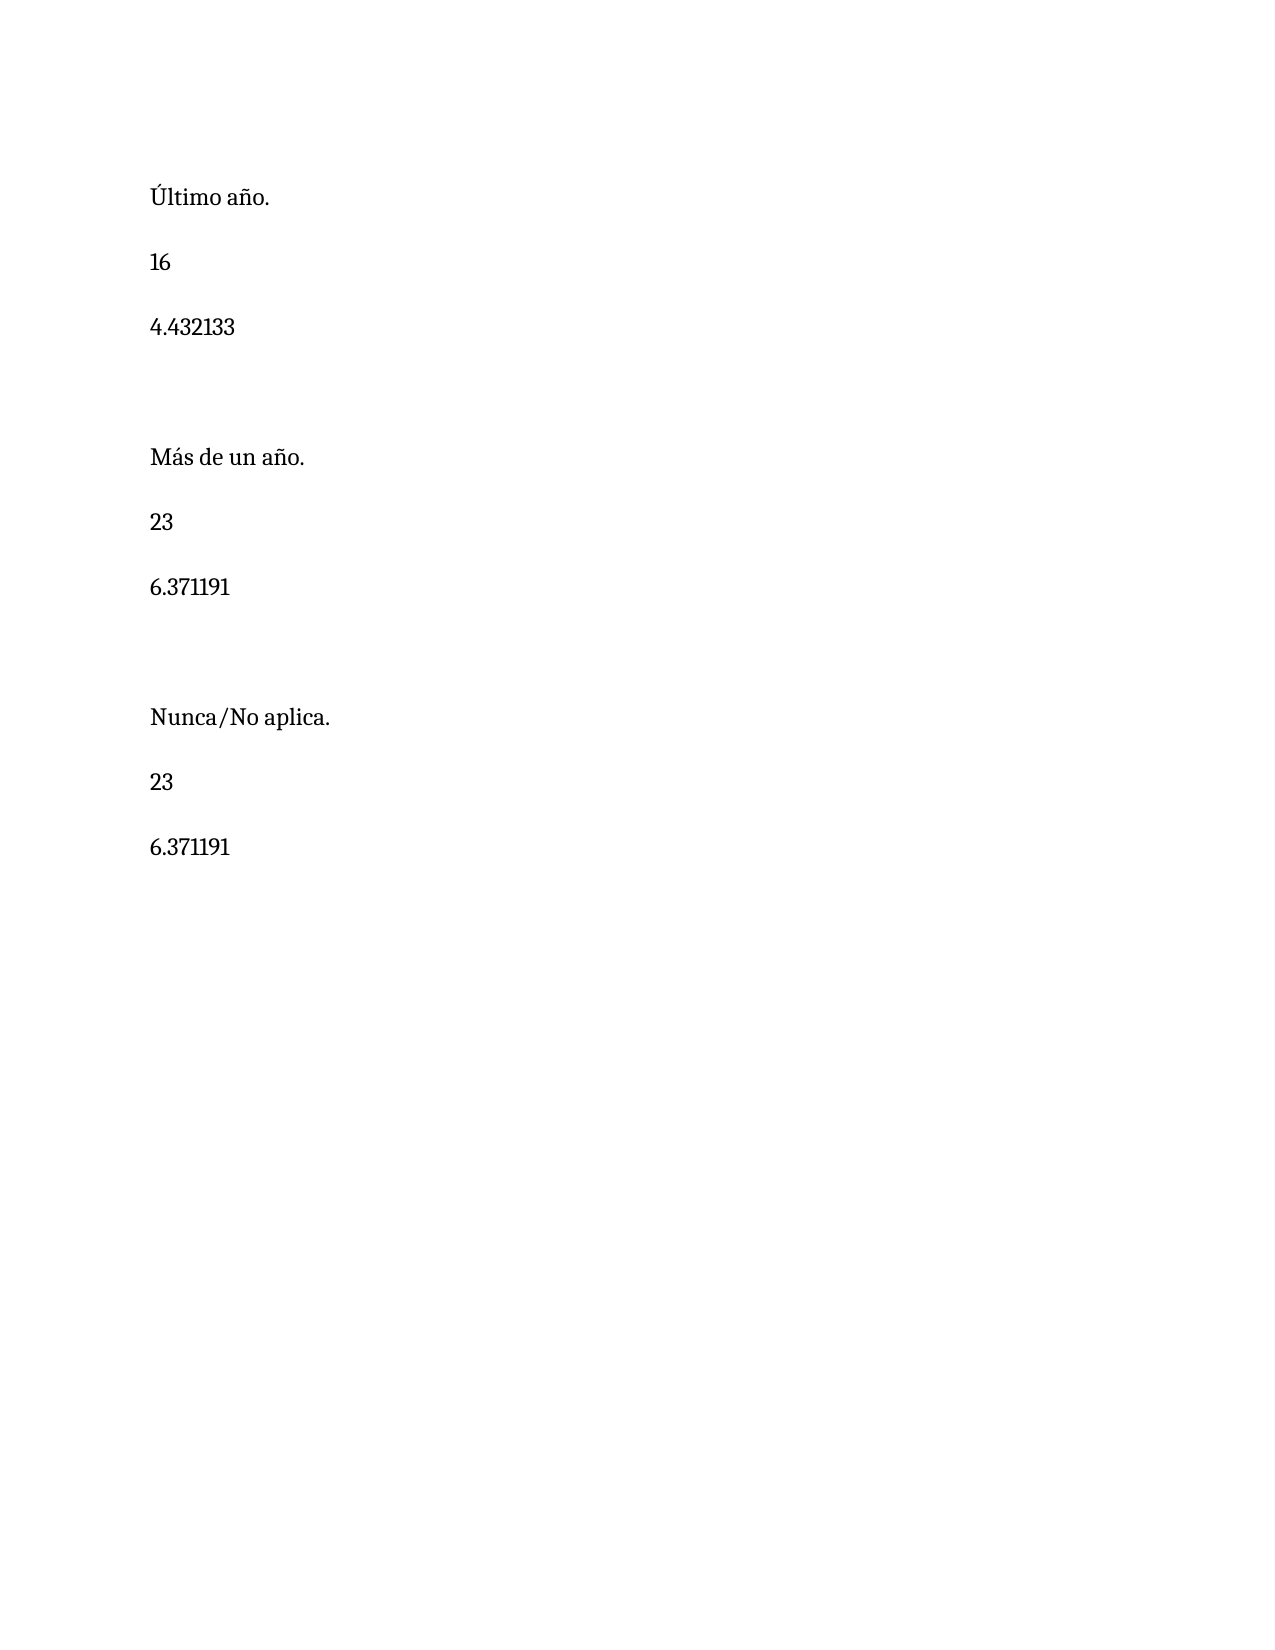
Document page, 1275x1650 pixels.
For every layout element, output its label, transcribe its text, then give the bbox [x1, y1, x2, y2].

text 6.371191 [150, 572, 1125, 601]
text 23 [150, 507, 1125, 536]
text Más de un año. [150, 442, 1125, 471]
text Último año. [150, 182, 1125, 211]
text 16 [150, 247, 1125, 276]
text Nunca/No aplica. [150, 702, 1125, 731]
text 4.432133 [150, 312, 1125, 341]
text 23 [150, 767, 1125, 796]
text 6.371191 [150, 832, 1125, 861]
